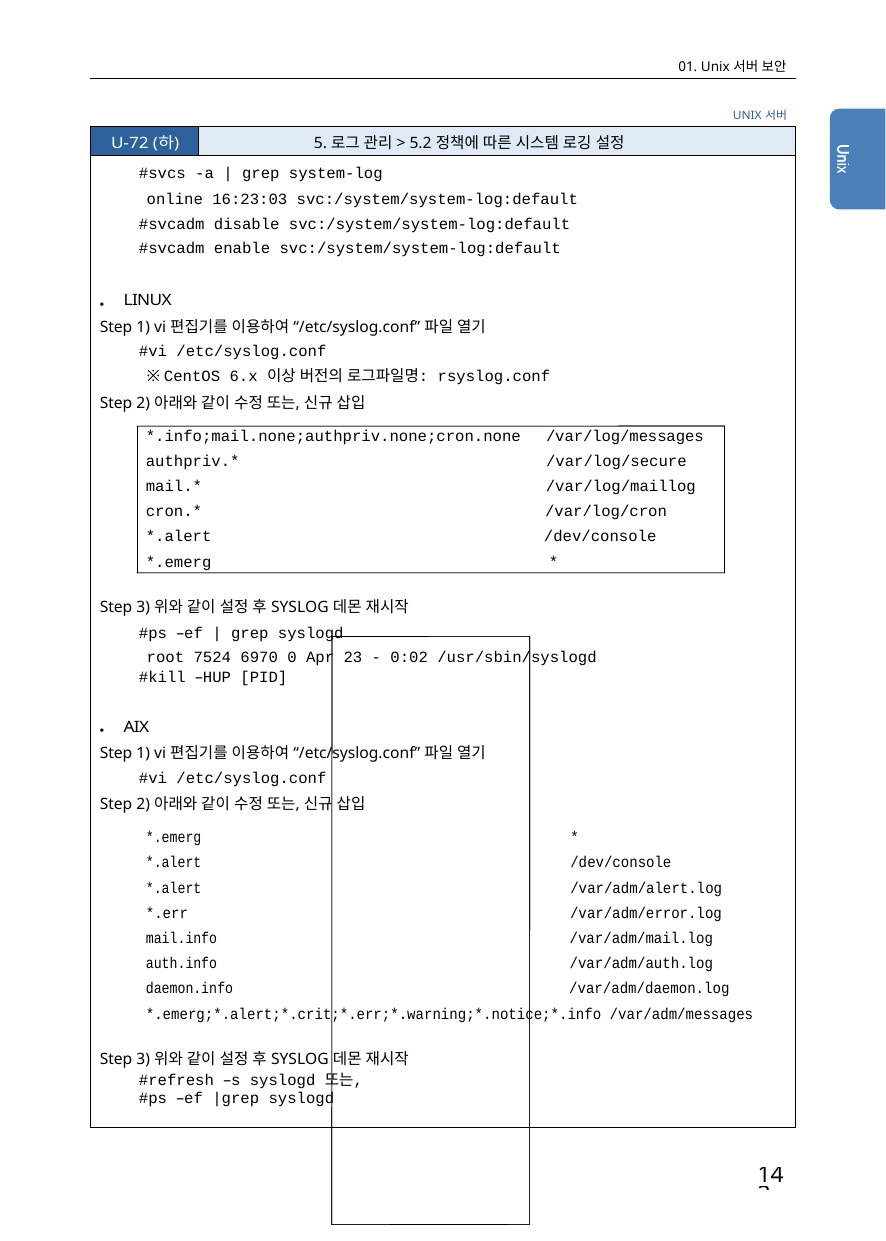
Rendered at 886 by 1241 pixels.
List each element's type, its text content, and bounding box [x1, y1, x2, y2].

table_header 5. 로그 관리 > 5.2 정책에 따른 시스템 로깅 설정 [199, 127, 795, 155]
table_cell #svcs -a | grep system-log online 16:23:03 svc:/system/system-log:default #svcadm disable svc:/system/system-log:default #svcadm enable svc:/system/system-log:default LINUX Step 1) vi 편집기를 이용하여 “/etc/syslog.conf” 파일 열기 #vi /etc/syslog.conf ※ CentOS 6.x 이상 버전의 로그파일명: rsyslog.conf Step 2) 아래와 같이 수정 또는, 신규 삽입 *.info;mail.none;authpriv.none;cron.none /var/log/messages authpriv.* /var/log/secure mail.* /var/log/maillog cron.* /var/log/cron *.alert /dev/console *.emerg * Step 3) 위와 같이 설정 후 SYSLOG 데몬 재시작 #ps –ef | grep syslogd root 7524 6970 0 Apr 23 - 0:02 /usr/sbin/syslogd #kill –HUP [PID] AIX Step 1) vi 편집기를 이용하여 “/etc/syslog.conf” 파일 열기 #vi /etc/syslog.conf Step 2) 아래와 같이 수정 또는, 신규 삽입 *.emerg * *.alert /dev/console *.alert /var/adm/alert.log *.err /var/adm/error.log mail.info /var/adm/mail.log auth.info /var/adm/auth.log daemon.info /var/adm/daemon.log *.emerg;*.alert;*.crit;*.err;*.warning;*.notice;*.info /var/adm/messages Step 3) 위와 같이 설정 후 SYSLOG 데몬 재시작 #refresh –s syslogd 또는, #ps –ef |grep syslogd [91, 156, 795, 1127]
picture [837, 145, 849, 173]
text UNIX 서버 [48, 107, 787, 123]
table_header U-72 (하) [91, 127, 198, 155]
